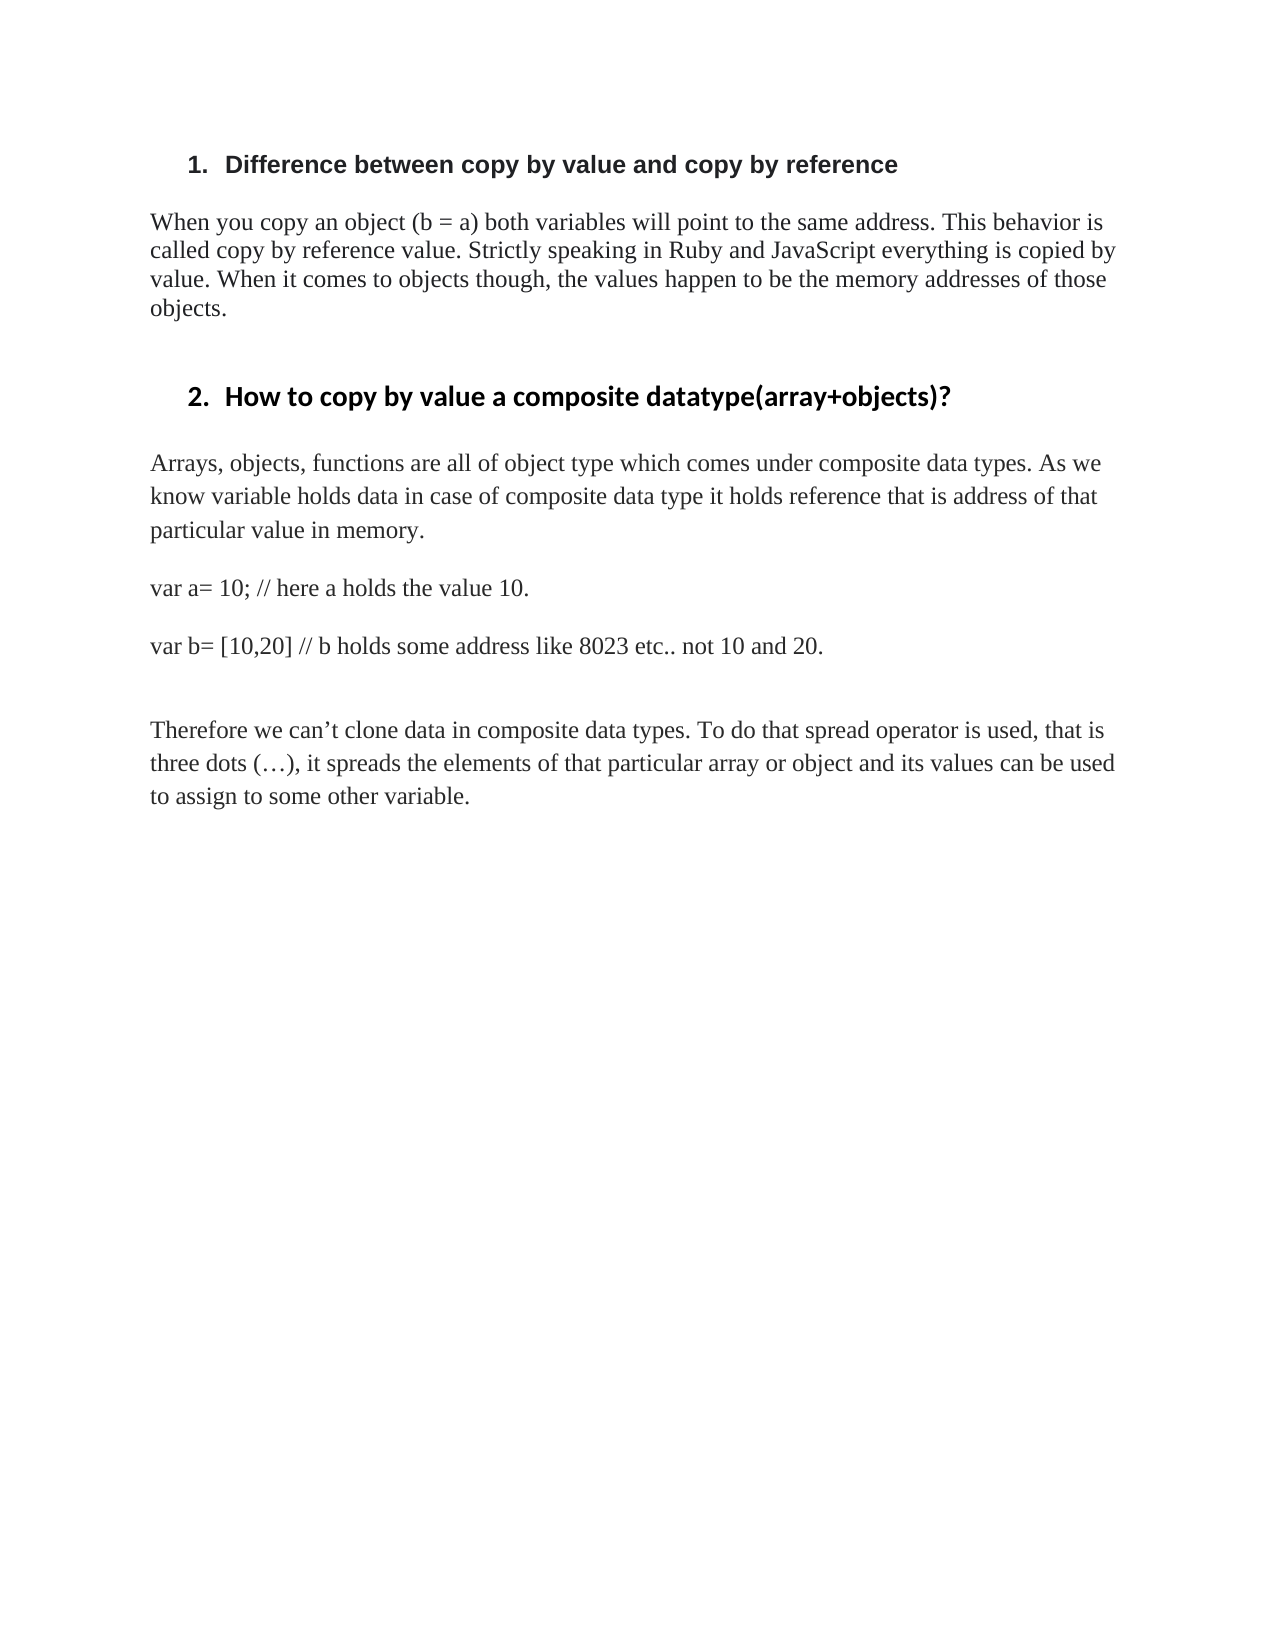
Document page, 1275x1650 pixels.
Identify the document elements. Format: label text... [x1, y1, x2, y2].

text var a= 10; // here a holds the value 10. [150, 568, 1125, 602]
text When you copy an object (b = a) both variables will point to the same address. This behavior is called copy by reference value. Strictly speaking in Ruby and JavaScript everything is copied by value. When it comes to objects though, the values happen to be the memory addresses of those objects. [150, 207, 1125, 322]
text Arrays, objects, functions are all of object type which comes under composite data types. As we know variable holds data in case of composite data type it holds reference that is address of that particular value in memory. [150, 443, 1125, 543]
text var b= [10,20] // b holds some address like 8023 etc.. not 10 and 20. [150, 627, 1125, 660]
text Therefore we can’t clone data in composite data types. To do that spread operator is used, that is three dots (…), it spreads the elements of that particular array or object and its values can be used to assign to some other variable. [150, 710, 1125, 810]
list How to copy by value a composite datatype(array+objects)? [187, 378, 1125, 413]
list Difference between copy by value and copy by reference [187, 150, 1125, 179]
